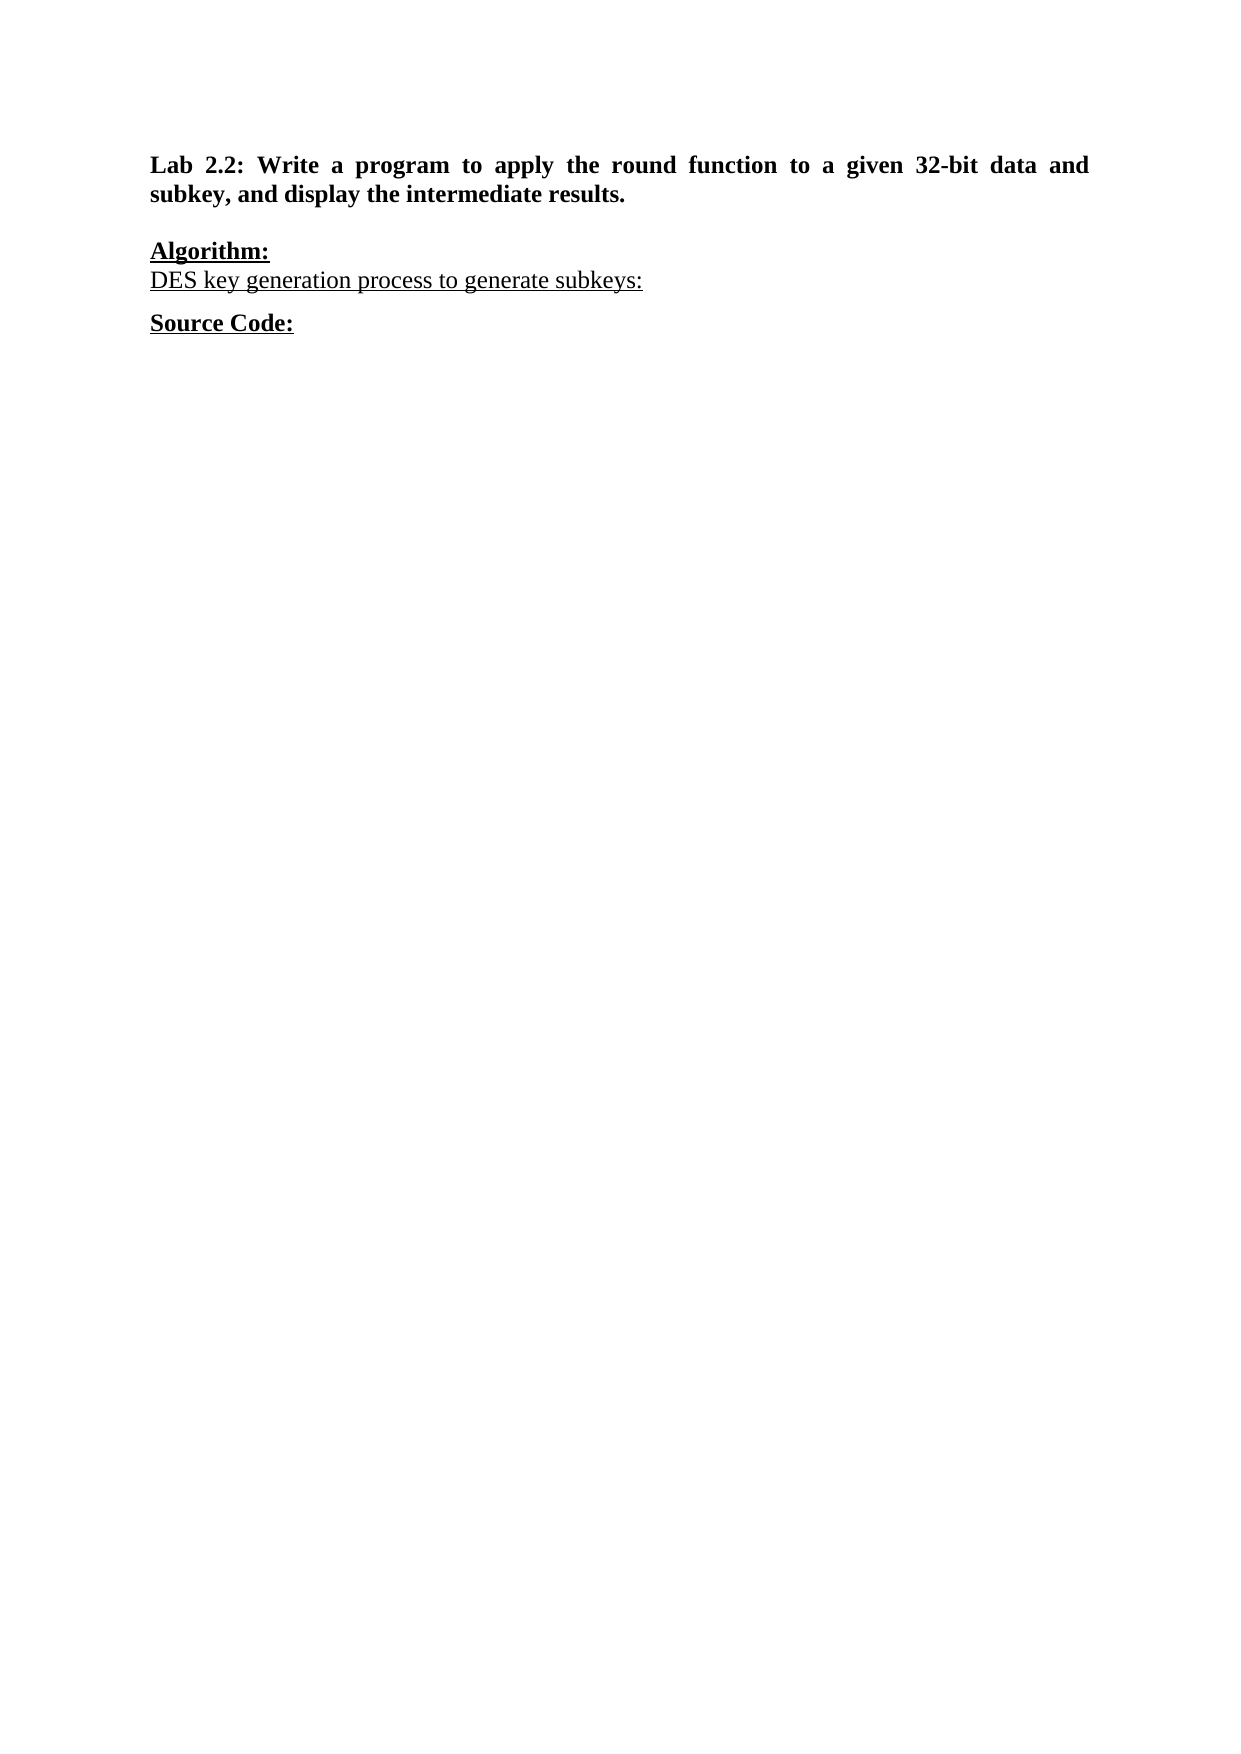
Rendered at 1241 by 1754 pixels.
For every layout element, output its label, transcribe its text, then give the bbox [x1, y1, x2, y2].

text DES key generation process to generate subkeys: [150, 265, 1090, 294]
text Algorithm: [150, 236, 1090, 265]
text Lab 2.2: Write a program to apply the round function to a given 32-bit data and subkey, and display the intermediate results. [150, 150, 1090, 207]
text Source Code: [150, 308, 1090, 337]
